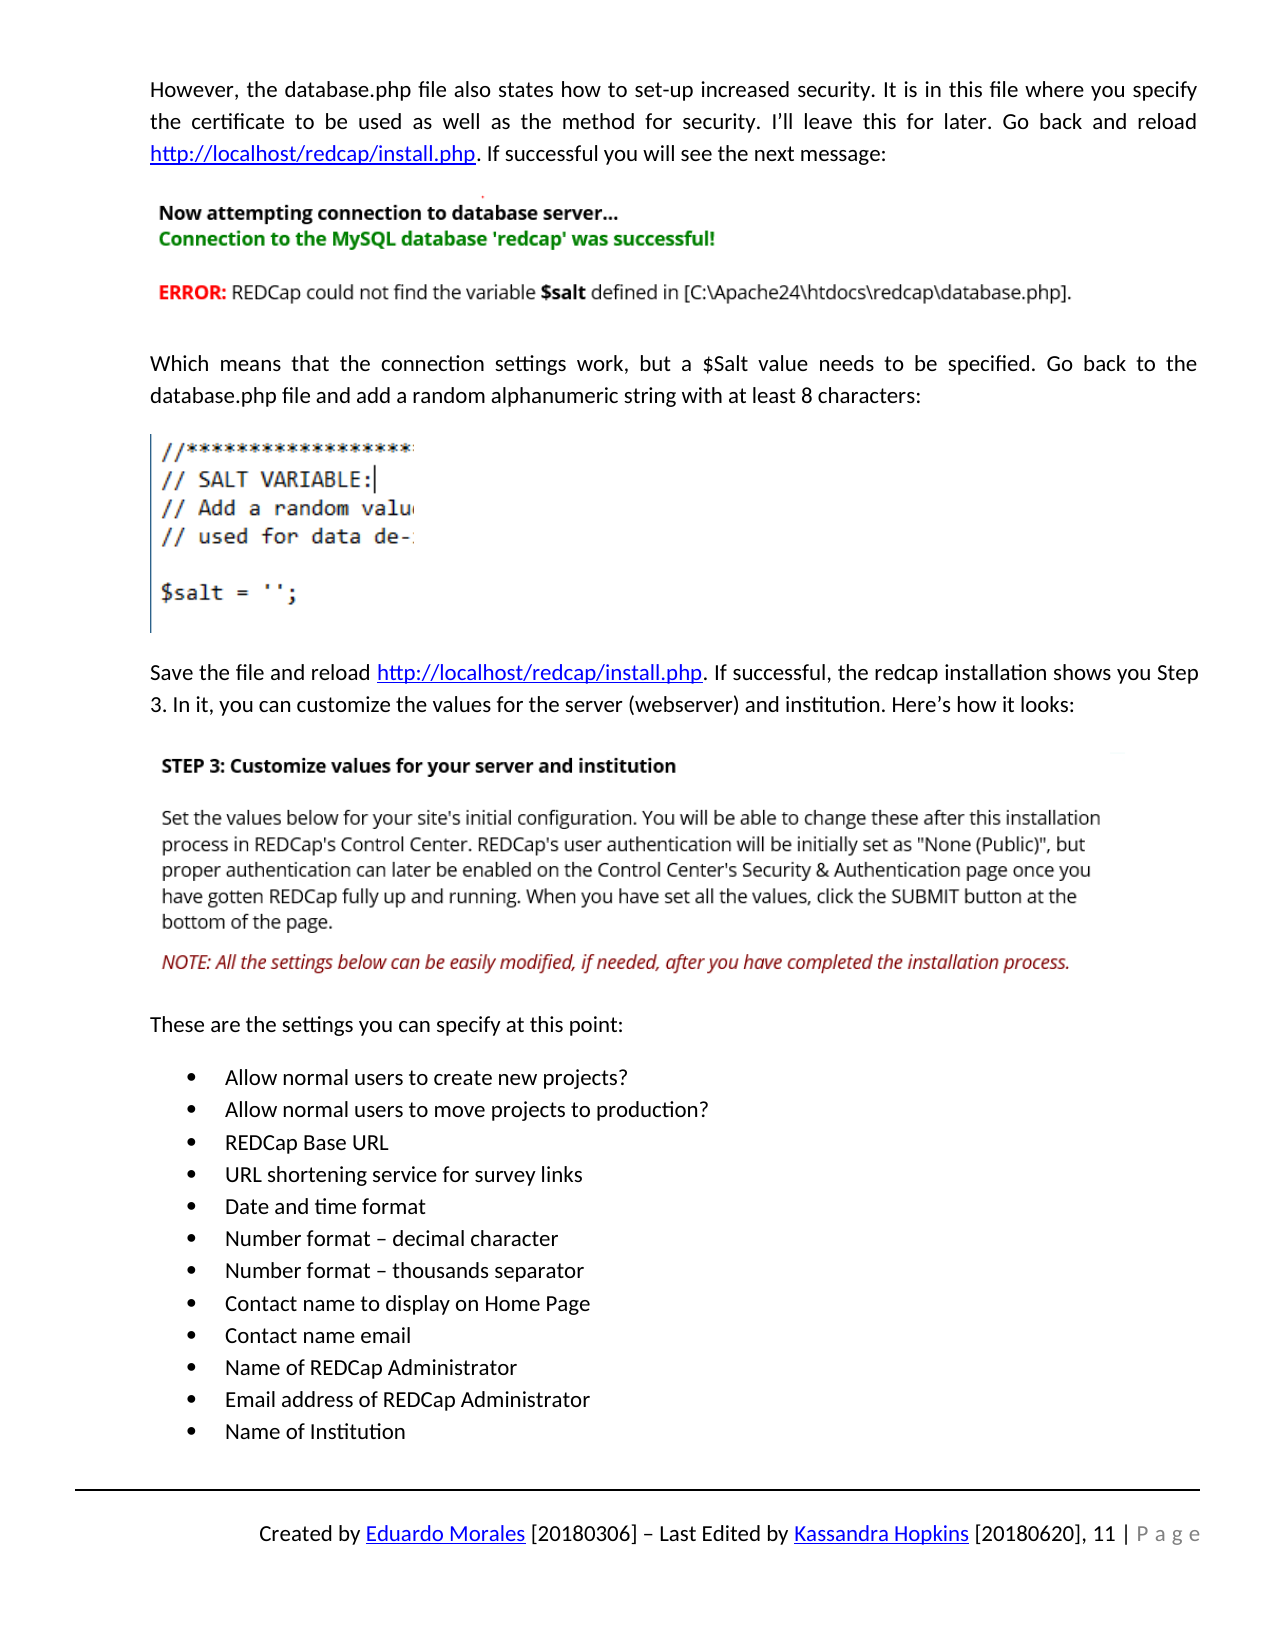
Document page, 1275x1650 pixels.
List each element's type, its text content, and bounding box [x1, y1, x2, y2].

list Number format – thousands separator [187, 1256, 1200, 1284]
text These are the settings you can specify at this point: [150, 1010, 1200, 1038]
list Email address of REDCap Administrator [187, 1385, 1200, 1413]
list Name of REDCap Administrator [187, 1353, 1200, 1381]
list Contact name email [187, 1321, 1200, 1349]
list Contact name to display on Home Page [187, 1289, 1200, 1317]
list URL shortening service for survey links [187, 1160, 1200, 1188]
picture [150, 192, 1125, 324]
picture [150, 434, 414, 633]
list Date and time format [187, 1192, 1200, 1220]
picture [150, 742, 1125, 986]
list Name of Institution [187, 1417, 1200, 1445]
list REDCap Base URL [187, 1128, 1200, 1156]
text However, the database.php file also states how to set-up increased security. It is in this file where you specify the certificate to be used as well as the method for security. I’ll leave this for later. Go back and reload http://localhost/redcap/install.php. If successful you will see the next message: [150, 75, 1200, 167]
list Allow normal users to move projects to production? [187, 1096, 1200, 1123]
text Which means that the connection settings work, but a $Salt value needs to be specified. Go back to the database.php file and add a random alphanumeric string with at least 8 characters: [150, 349, 1200, 409]
text Save the file and reload http://localhost/redcap/install.php. If successful, the redcap installation shows you Step 3. In it, you can customize the values for the server (webserver) and institution. Here’s how it looks: [150, 658, 1200, 718]
list Number format – decimal character [187, 1224, 1200, 1252]
list Allow normal users to create new projects? [187, 1063, 1200, 1091]
